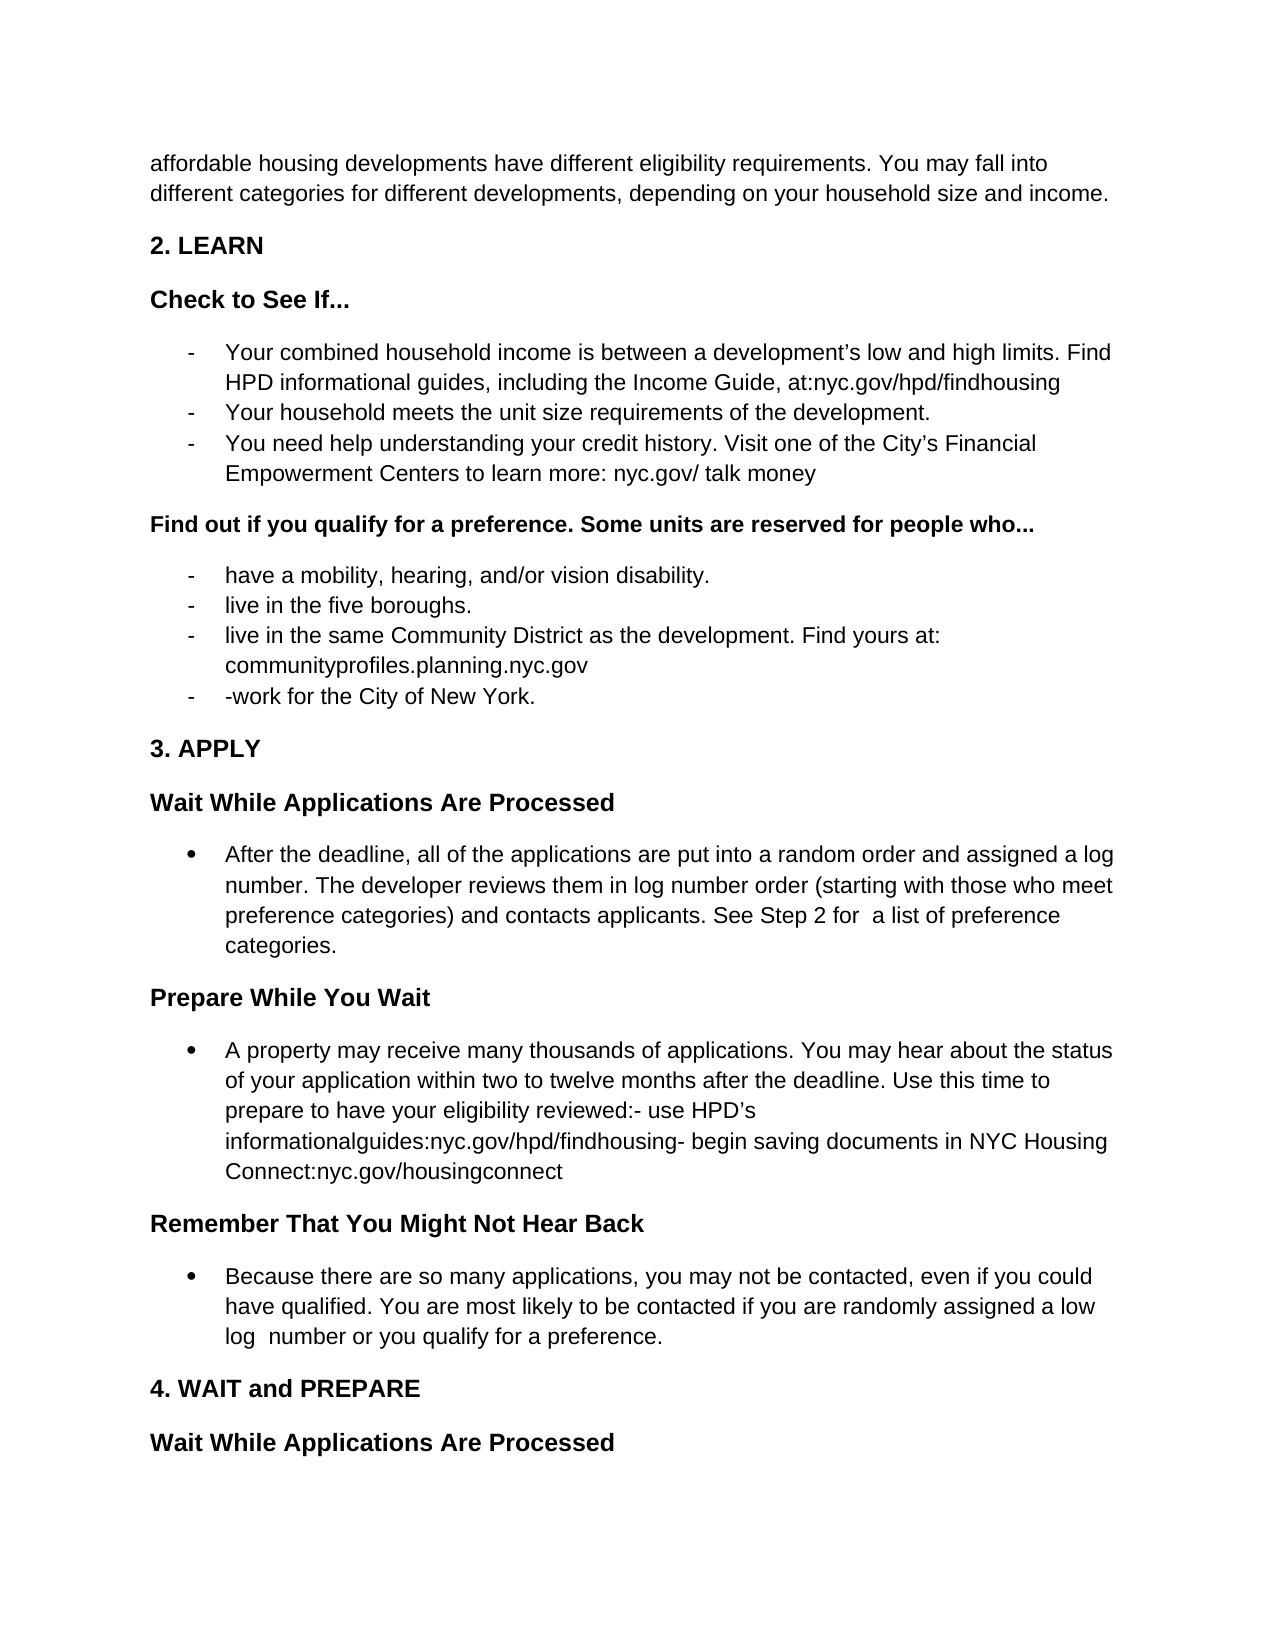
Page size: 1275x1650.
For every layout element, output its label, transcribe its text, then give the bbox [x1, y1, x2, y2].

text Remember That You Might Not Hear Back [150, 1209, 1125, 1238]
text Find out if you qualify for a preference. Some units are reserved for people who... [150, 511, 1125, 537]
list You need help understanding your credit history. Visit one of the City’s Financial Empowerment Centers to learn more: nyc.gov/ talk money [187, 429, 1125, 486]
list Because there are so many applications, you may not be contacted, even if you could have qualified. You are most likely to be contacted if you are randomly assigned a low log number or you qualify for a preference. [187, 1263, 1125, 1349]
text 2. LEARN [150, 231, 1125, 260]
list live in the same Community District as the development. Find yours at: communityprofiles.planning.nyc.gov [187, 622, 1125, 679]
text 4. WAIT and PREPARE [150, 1374, 1125, 1403]
text Prepare While You Wait [150, 983, 1125, 1012]
list -work for the City of New York. [187, 683, 1125, 709]
list have a mobility, hearing, and/or vision disability. [187, 562, 1125, 588]
text Wait While Applications Are Processed [150, 1428, 1125, 1457]
list Your combined household income is between a development’s low and high limits. Find HPD informational guides, including the Income Guide, at:nyc.gov/hpd/findhousing [187, 339, 1125, 396]
list live in the five boroughs. [187, 592, 1125, 618]
text 3. APPLY [150, 734, 1125, 762]
list After the deadline, all of the applications are put into a random order and assigned a log number. The developer reviews them in log number order (starting with those who meet preference categories) and contacts applicants. See Step 2 for a list of preference categories. [187, 841, 1125, 958]
list A property may receive many thousands of applications. You may hear about the status of your application within two to twelve months after the deadline. Use this time to prepare to have your eligibility reviewed:- use HPD’s informationalguides:nyc.gov/hpd/findhousing- begin saving documents in NYC Housing Connect:nyc.gov/housingconnect [187, 1037, 1125, 1184]
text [150, 150, 1125, 207]
text Wait While Applications Are Processed [150, 788, 1125, 816]
text Check to See If... [150, 285, 1125, 314]
list Your household meets the unit size requirements of the development. [187, 399, 1125, 426]
